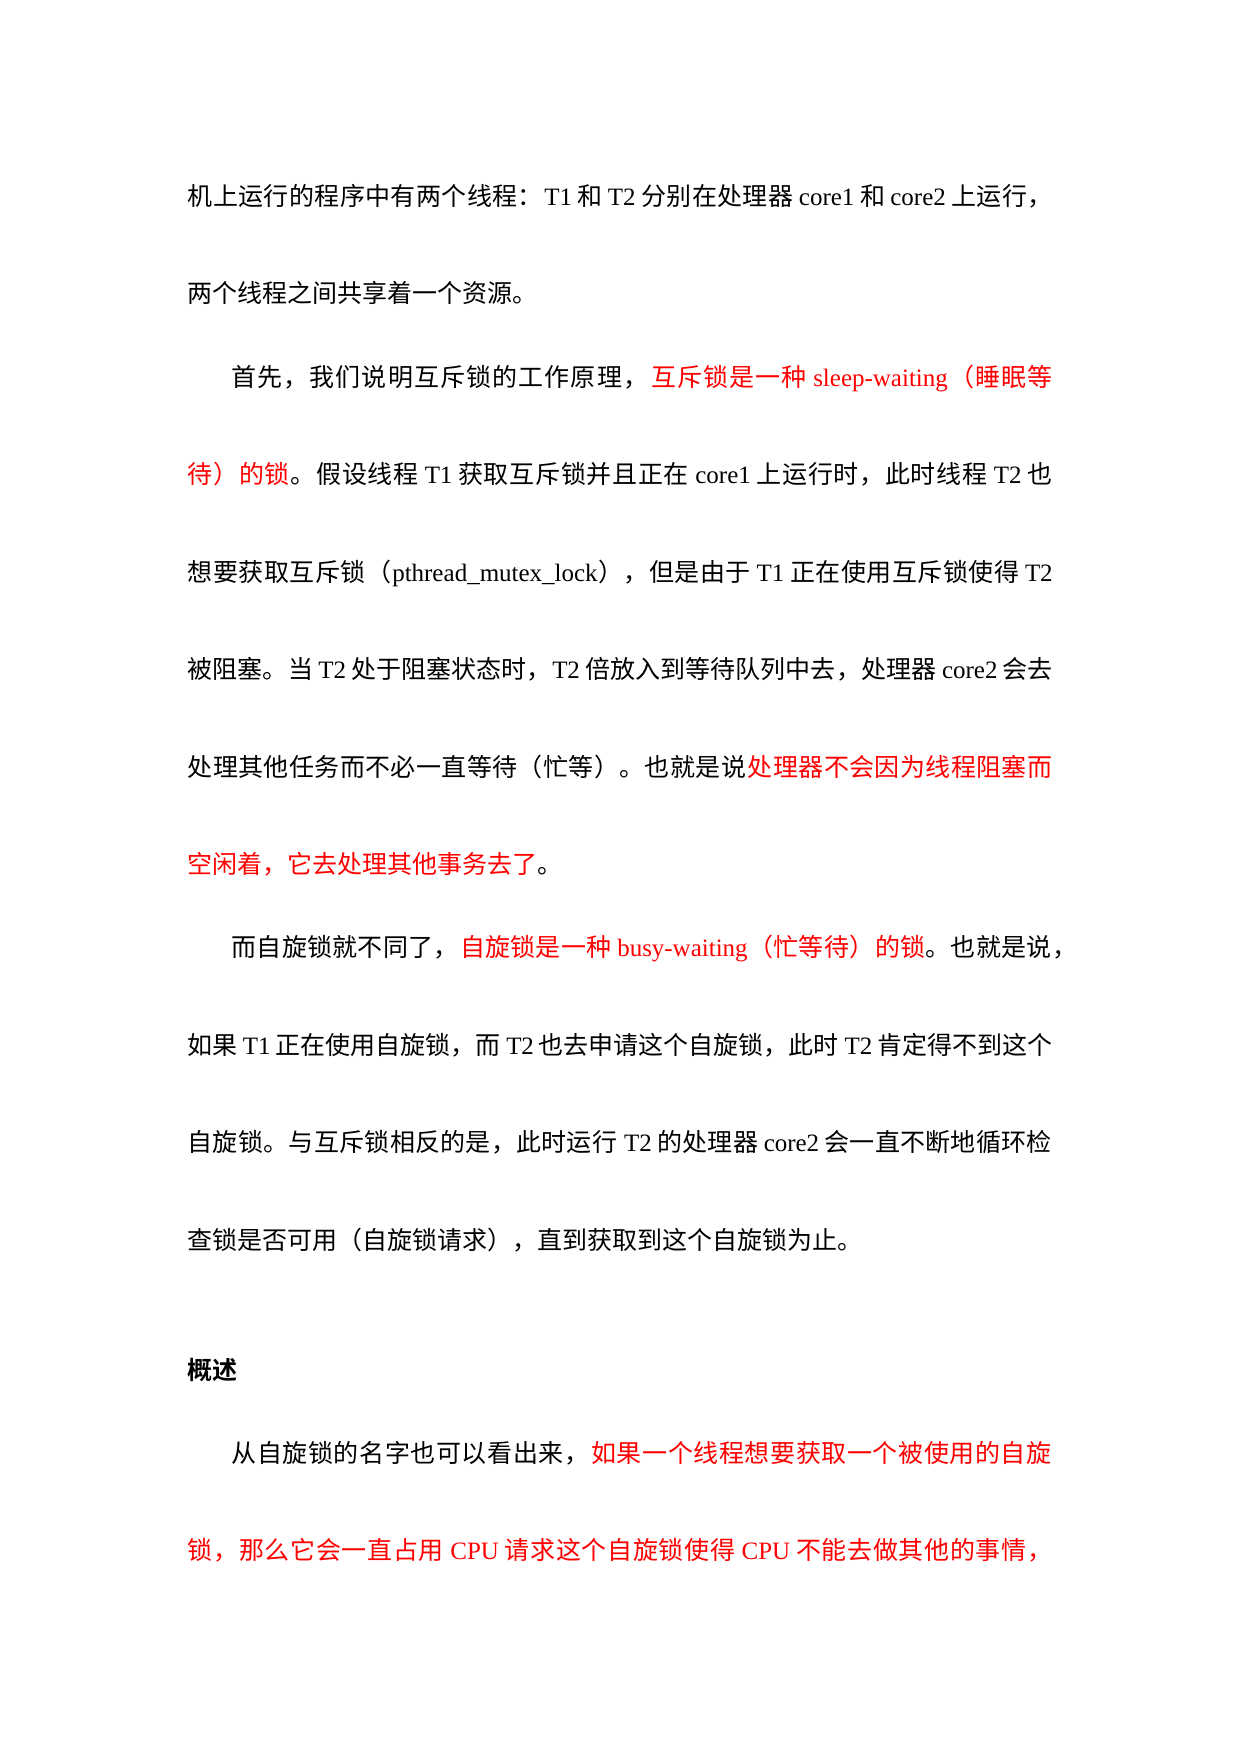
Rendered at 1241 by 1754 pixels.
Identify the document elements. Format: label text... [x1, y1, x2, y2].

subtitle 概述 [187, 1336, 1053, 1401]
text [187, 1419, 1053, 1581]
text 首先，我们说明互斥锁的工作原理，互斥锁是一种sleep-waiting（睡眠等待）的锁。假设线程T1获取互斥锁并且正在core1上运行时，此时线程T2也想要获取互斥锁（pthread_mutex_lock），但是由于T1正在使用互斥锁使得T2被阻塞。当T2处于阻塞状态时，T2倍放入到等待队列中去，处理器core2会去处理其他任务而不必一直等待（忙等）。也就是说处理器不会因为线程阻塞而空闲着，它去处理其他事务去了。 [187, 343, 1053, 895]
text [187, 162, 1053, 324]
text 而自旋锁就不同了，自旋锁是一种busy-waiting（忙等待）的锁。也就是说，如果T1正在使用自旋锁，而T2也去申请这个自旋锁，此时T2肯定得不到这个自旋锁。与互斥锁相反的是，此时运行T2的处理器core2会一直不断地循环检查锁是否可用（自旋锁请求），直到获取到这个自旋锁为止。 [187, 913, 1053, 1271]
